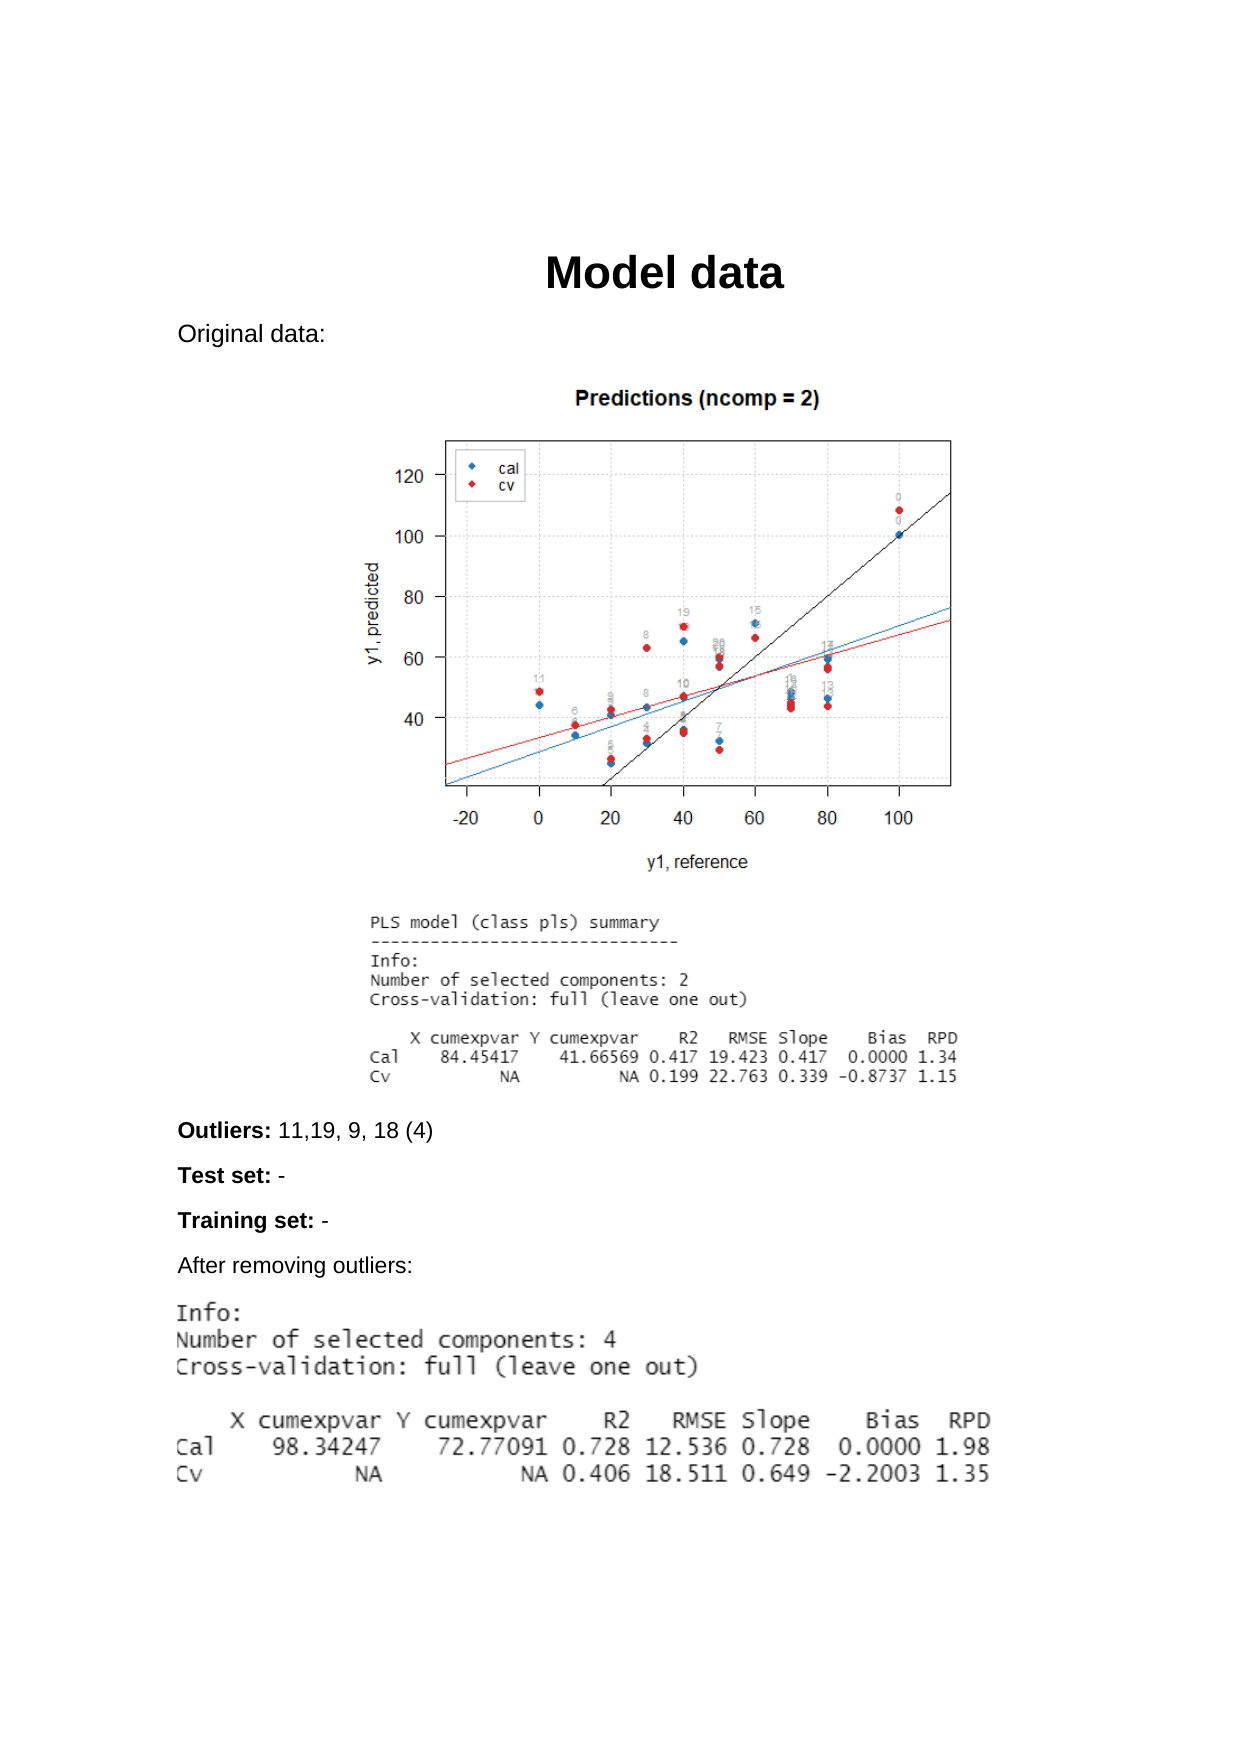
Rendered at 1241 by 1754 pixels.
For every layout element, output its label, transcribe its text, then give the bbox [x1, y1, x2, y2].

text Original data: [177, 319, 1152, 348]
picture [177, 1297, 1017, 1504]
text After removing outliers: [177, 1252, 1152, 1278]
picture [358, 353, 996, 895]
text Training set: - [177, 1207, 1152, 1233]
text Test set: - [177, 1162, 1152, 1188]
text Model data [177, 246, 1152, 298]
picture [366, 911, 963, 1098]
text Outliers: 11,19, 9, 18 (4) [177, 1117, 1152, 1143]
